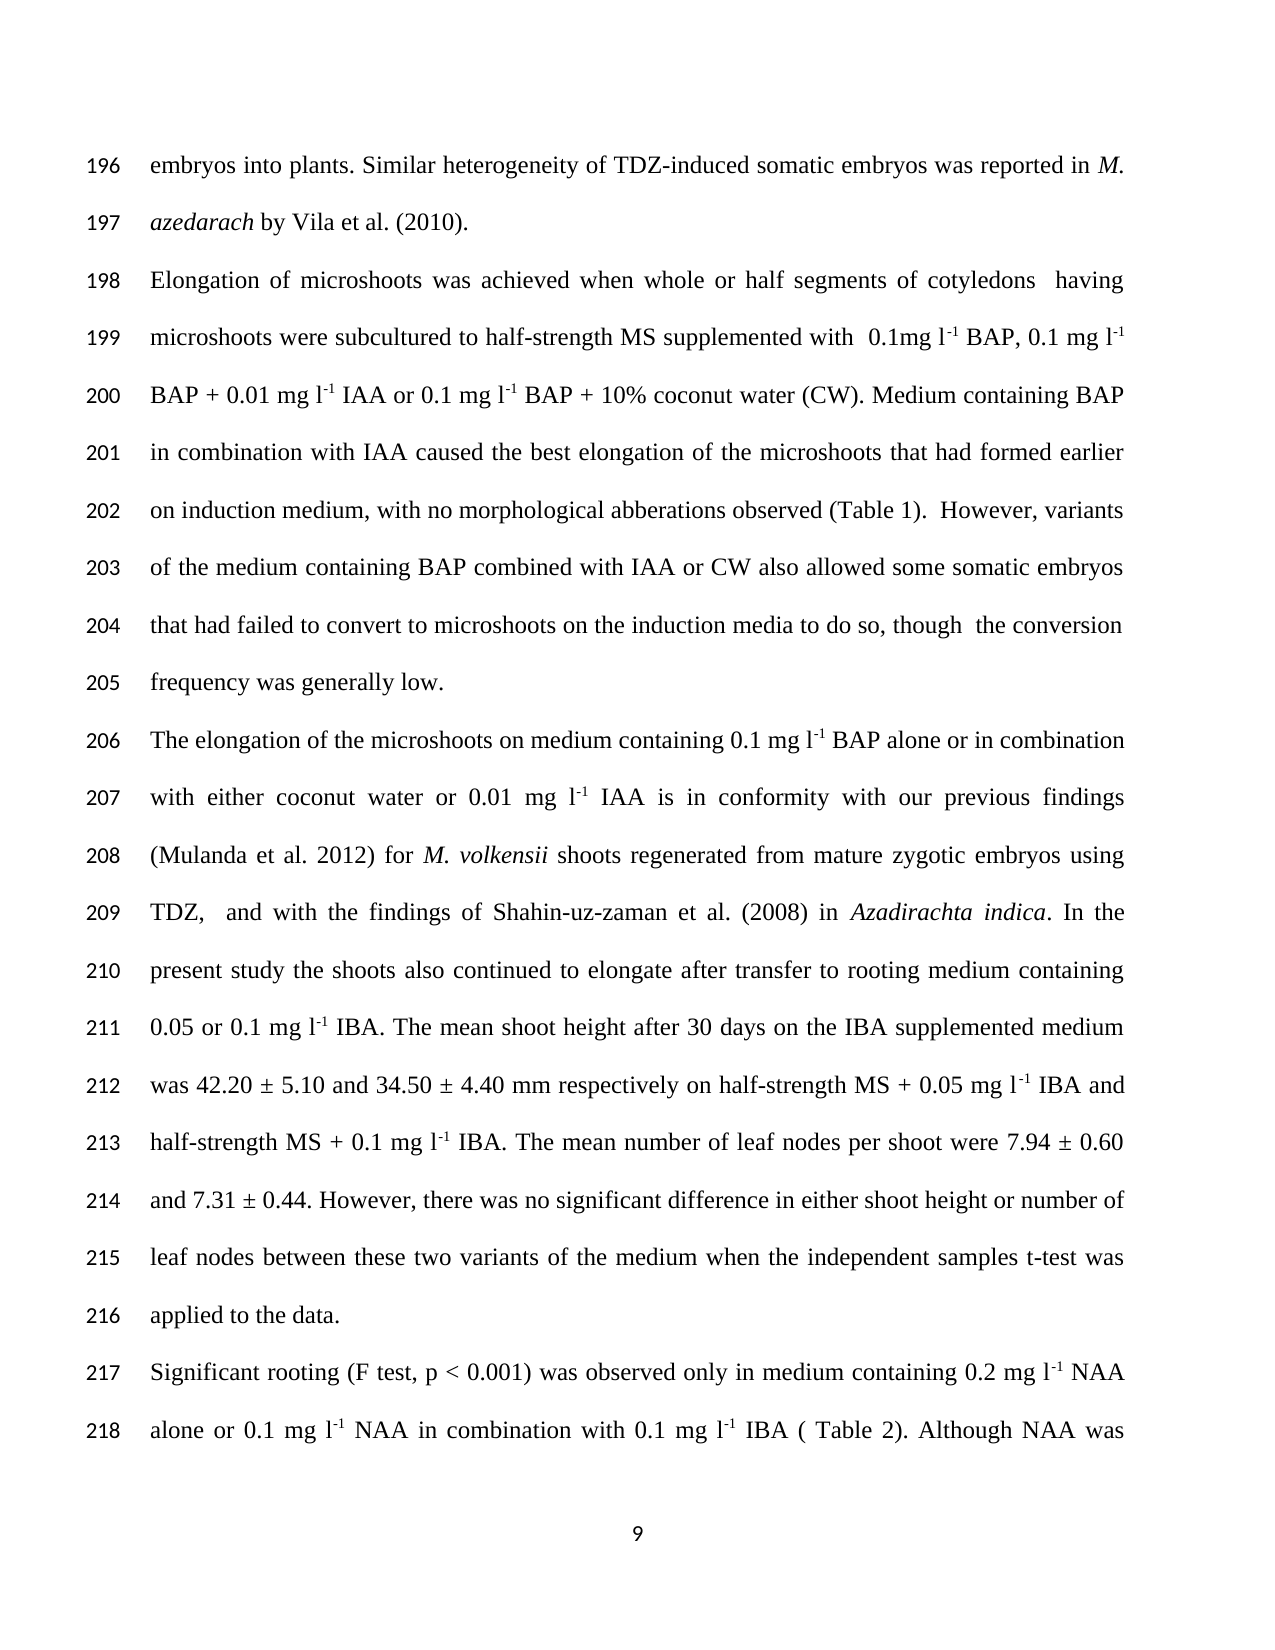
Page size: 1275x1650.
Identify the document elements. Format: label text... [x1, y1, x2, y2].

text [150, 150, 1125, 236]
text The elongation of the microshoots on medium containing 0.1 mg l-1 BAP alone or in combination with either coconut water or 0.01 mg l-1 IAA is in conformity with our previous findings (Mulanda et al. 2012) for M. volkensii shoots regenerated from mature zygotic embryos using TDZ, and with the findings of Shahin-uz-zaman et al. (2008) in Azadirachta indica. In the present study the shoots also continued to elongate after transfer to rooting medium containing 0.05 or 0.1 mg l-1 IBA. The mean shoot height after 30 days on the IBA supplemented medium was 42.20 ± 5.10 and 34.50 ± 4.40 mm respectively on half-strength MS + 0.05 mg l-1 IBA and half-strength MS + 0.1 mg l-1 IBA. The mean number of leaf nodes per shoot were 7.94 ± 0.60 and 7.31 ± 0.44. However, there was no significant difference in either shoot height or number of leaf nodes between these two variants of the medium when the independent samples t-test was applied to the data. [150, 725, 1125, 1329]
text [150, 1357, 1125, 1444]
text Elongation of microshoots was achieved when whole or half segments of cotyledons having microshoots were subcultured to half-strength MS supplemented with 0.1mg l-1 BAP, 0.1 mg l-1 BAP + 0.01 mg l-1 IAA or 0.1 mg l-1 BAP + 10% coconut water (CW). Medium containing BAP in combination with IAA caused the best elongation of the microshoots that had formed earlier on induction medium, with no morphological abberations observed (Table 1). However, variants of the medium containing BAP combined with IAA or CW also allowed some somatic embryos that had failed to convert to microshoots on the induction media to do so, though the conversion frequency was generally low. [150, 265, 1125, 696]
